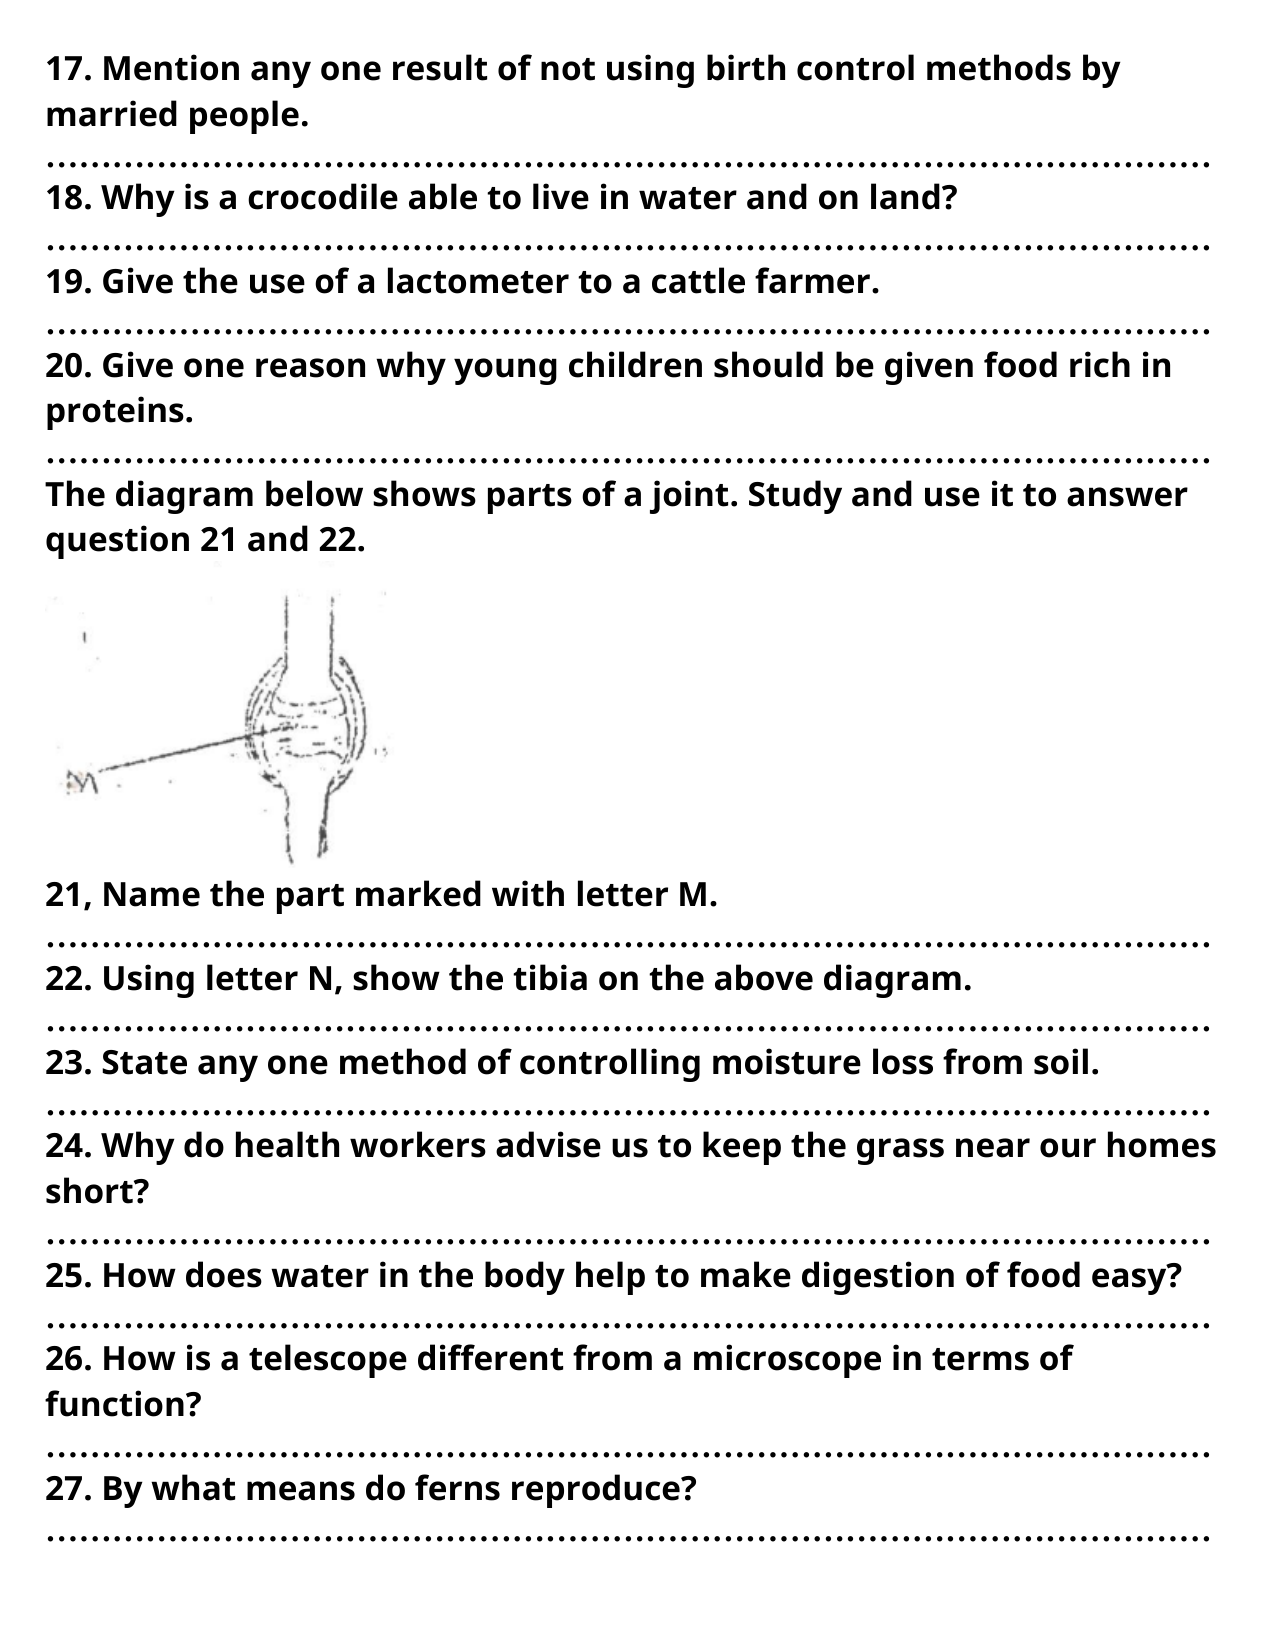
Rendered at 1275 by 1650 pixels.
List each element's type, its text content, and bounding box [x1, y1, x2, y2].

text 18. Why is a crocodile able to live in water and on land? …………………………………………………………………………………………… [45, 174, 1230, 258]
text 24. Why do health workers advise us to keep the grass near our homes short? …………………………………………………………………………………………… [45, 1122, 1230, 1251]
text 23. State any one method of controlling moisture loss from soil. …………………………………………………………………………………………… [45, 1038, 1230, 1122]
text The diagram below shows parts of a joint. Study and use it to answer question 21 and 22. [45, 471, 1230, 871]
text 22. Using letter N, show the tibia on the above diagram. …………………………………………………………………………………………… [45, 955, 1230, 1038]
text 21, Name the part marked with letter M. …………………………………………………………………………………………… [45, 871, 1230, 955]
text 17. Mention any one result of not using birth control methods by married people. …………………………………………………………………………………………… [45, 45, 1230, 174]
text 26. How is a telescope different from a microscope in terms of function? …………………………………………………………………………………………… [45, 1335, 1230, 1464]
text 20. Give one reason why young children should be given food rich in proteins. …………………………………………………………………………………………… [45, 342, 1230, 471]
text 19. Give the use of a lactometer to a cattle farmer. …………………………………………………………………………………………… [45, 258, 1230, 342]
text 25. How does water in the body help to make digestion of food easy? …………………………………………………………………………………………… [45, 1251, 1230, 1335]
picture [45, 561, 405, 871]
text 27. By what means do ferns reproduce? …………………………………………………………………………………………… [45, 1464, 1230, 1548]
